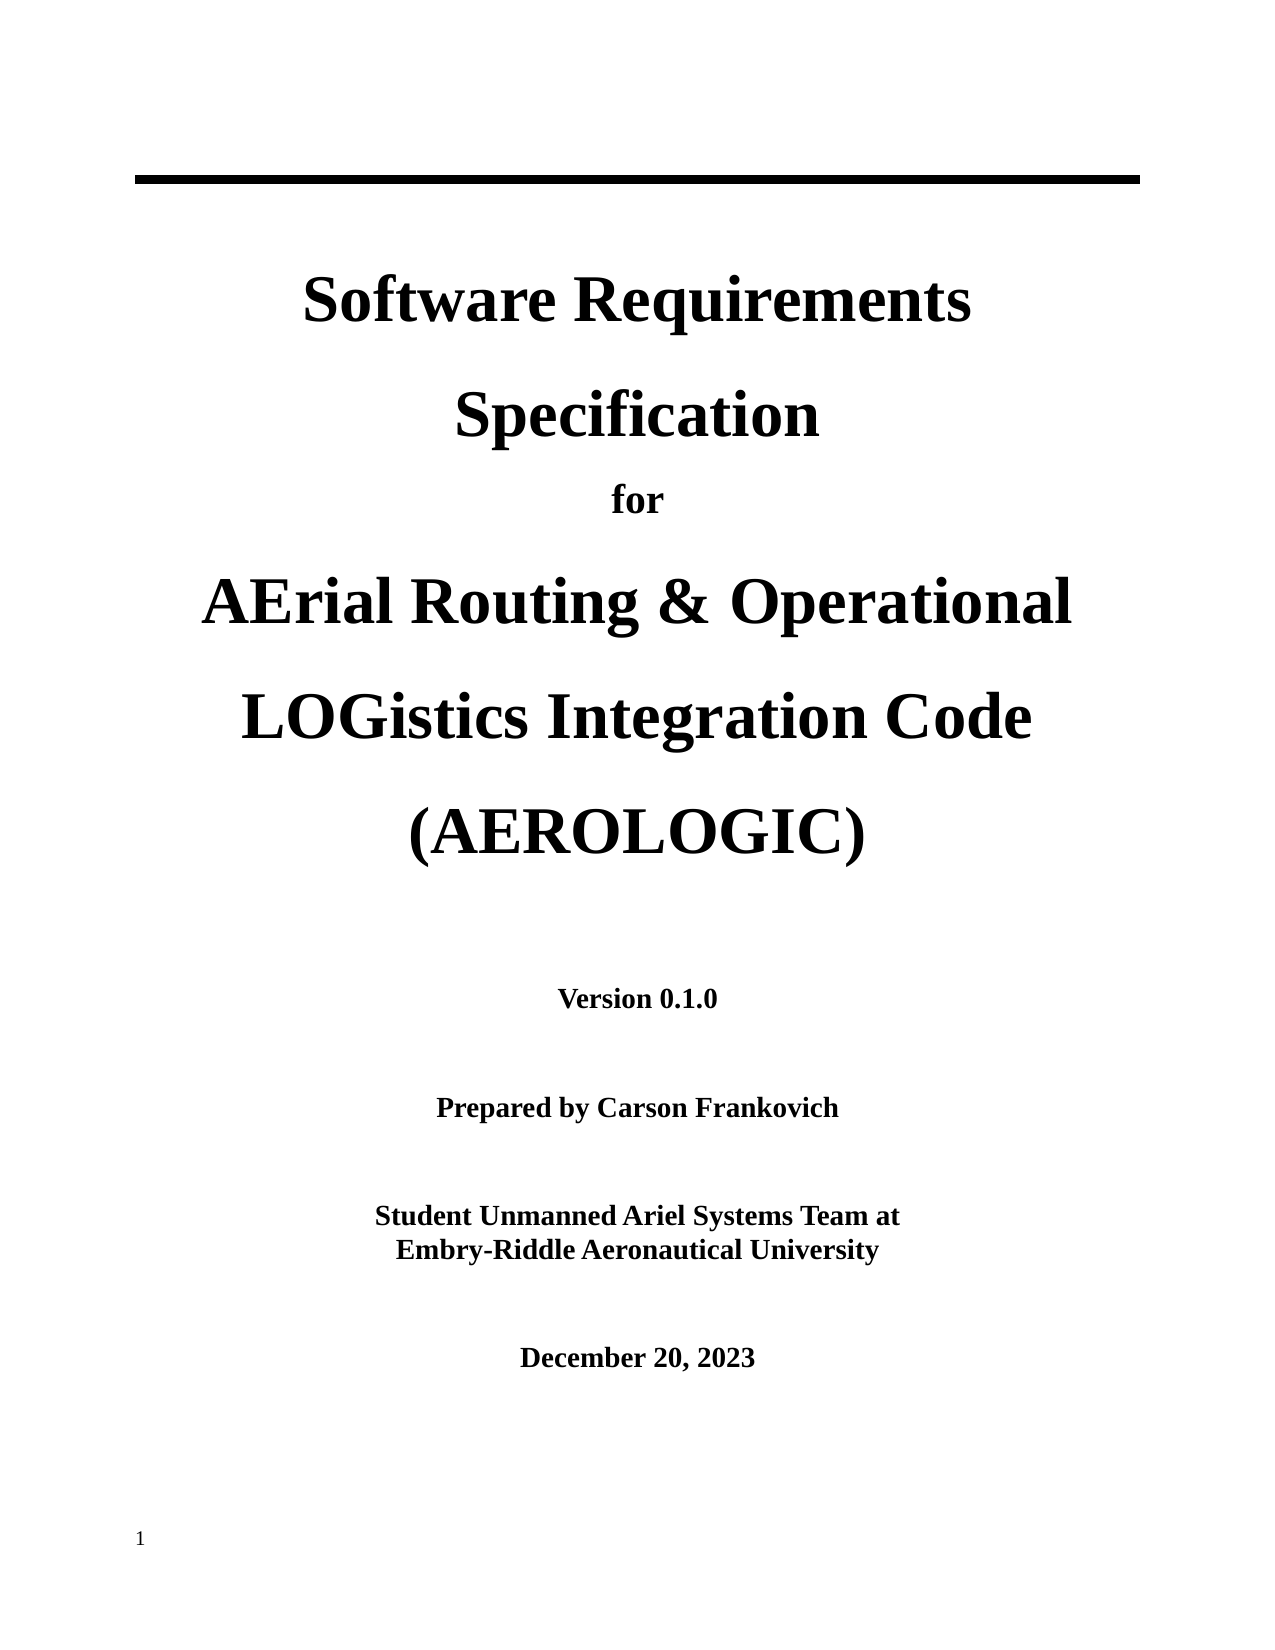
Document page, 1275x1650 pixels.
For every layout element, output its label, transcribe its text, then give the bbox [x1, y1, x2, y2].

text Student Unmanned Ariel Systems Team at Embry-Riddle Aeronautical University [135, 1198, 1140, 1265]
text December 20, 2023 [135, 1340, 1140, 1374]
text Version 0.1.0 [135, 981, 1140, 1015]
text Prepared by Carson Frankovich [135, 1090, 1140, 1123]
title Software Requirements Specification for AErial Routing & Operational LOGistics Integration Code (AEROLOGIC) [135, 259, 1140, 868]
